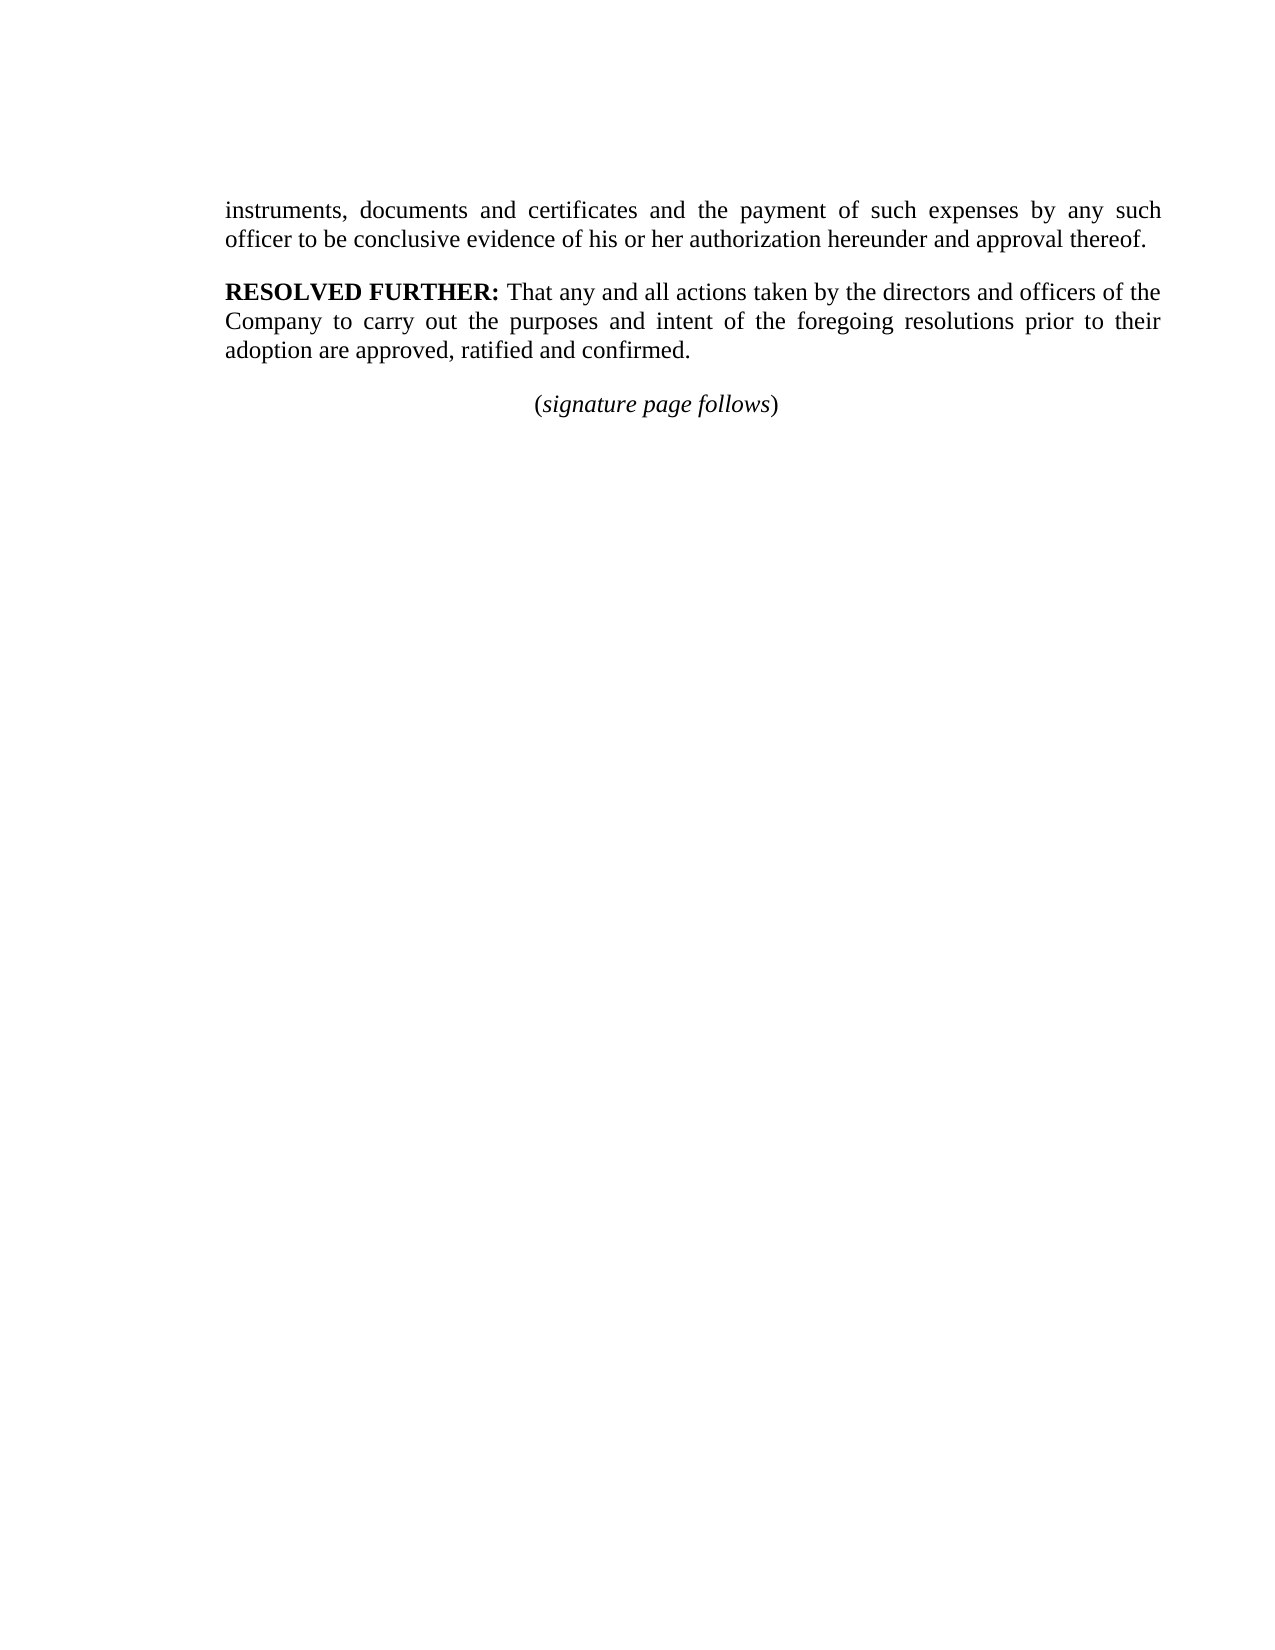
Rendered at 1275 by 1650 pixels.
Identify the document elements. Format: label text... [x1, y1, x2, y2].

text RESOLVED FURTHER: That any and all actions taken by the directors and officers of the Company to carry out the purposes and intent of the foregoing resolutions prior to their adoption are approved, ratified and confirmed. [225, 277, 1162, 364]
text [225, 195, 1162, 252]
text (signature page follows) [150, 389, 1162, 417]
